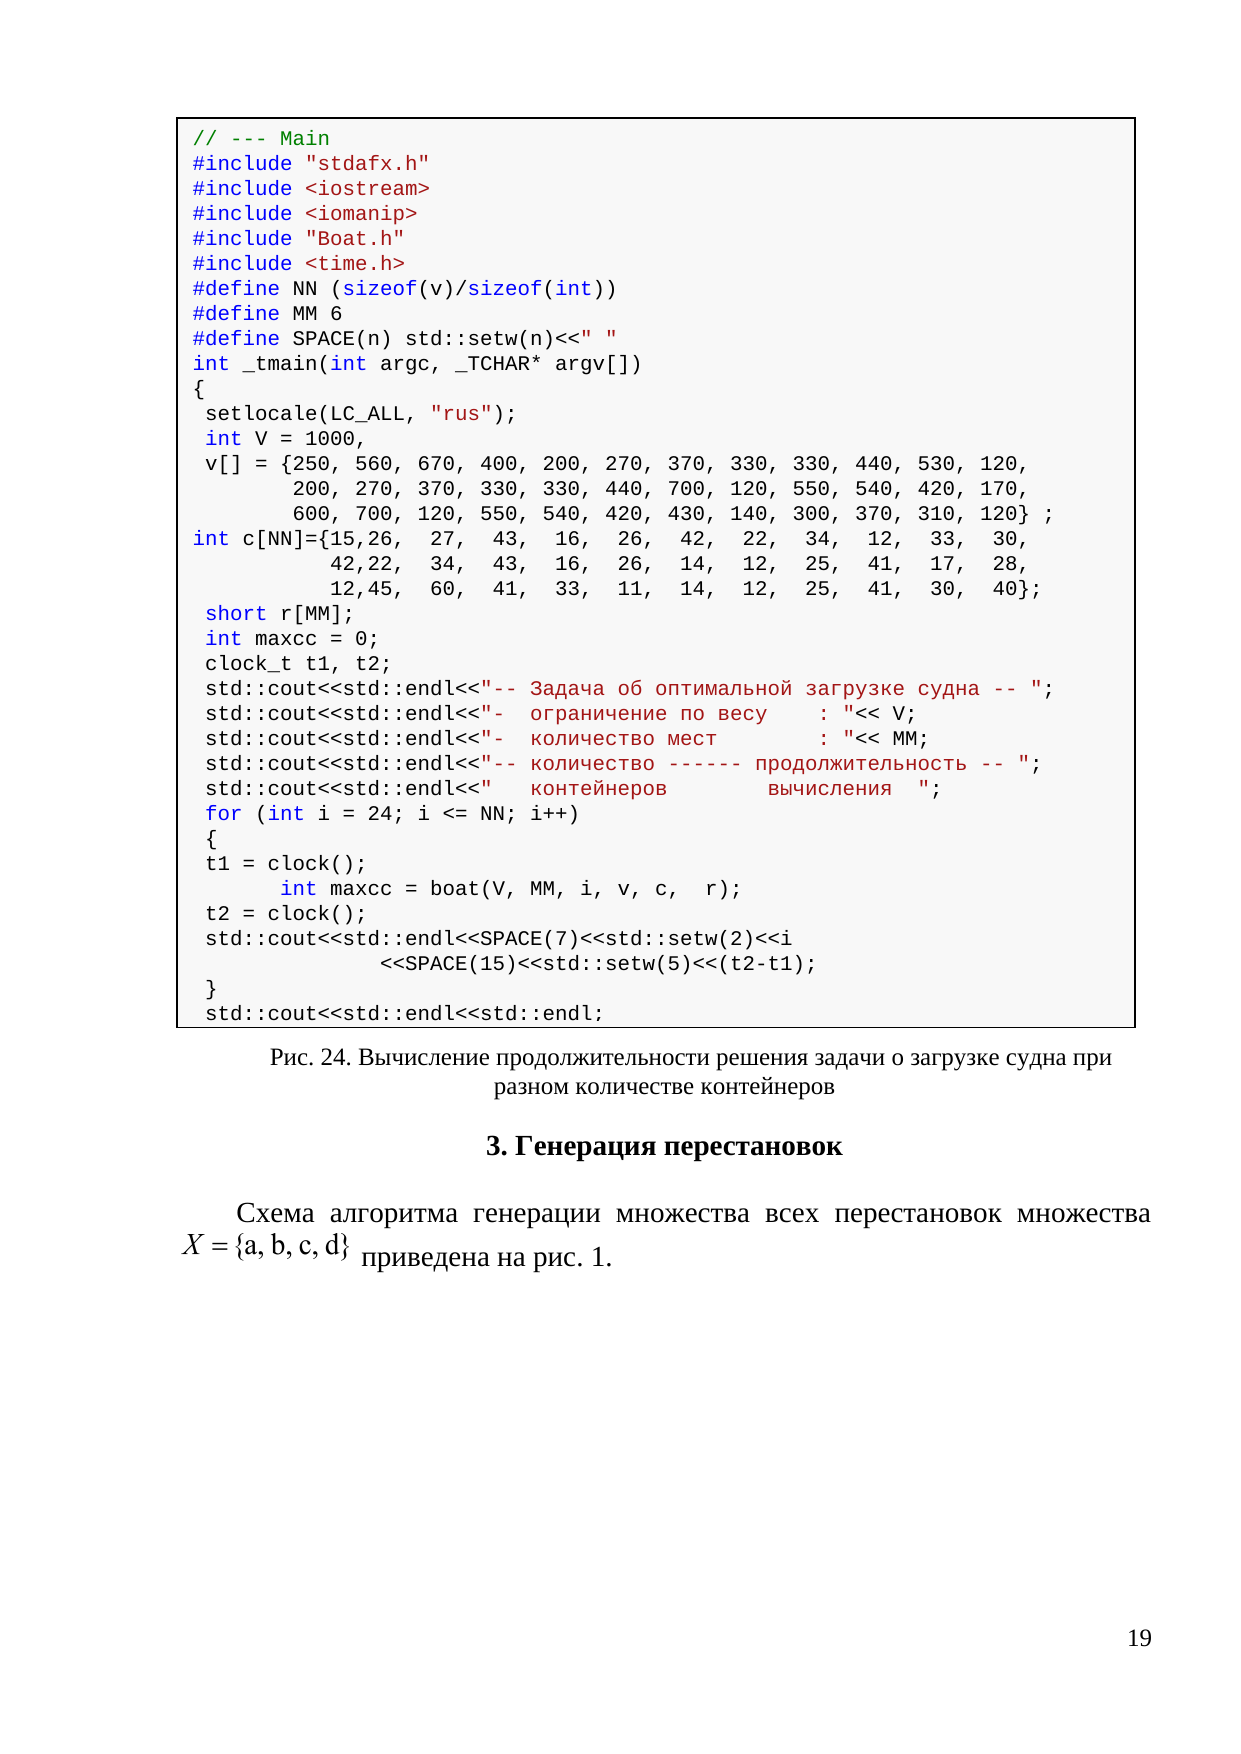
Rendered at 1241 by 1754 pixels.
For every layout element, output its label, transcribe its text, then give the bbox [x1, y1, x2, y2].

text Рис. 24. Вычисление продолжительности решения задачи о загрузке судна при разном количестве контейнеров [177, 1042, 1152, 1099]
picture [177, 1228, 354, 1267]
text Схема алгоритма генерации множества всех перестановок множества приведена на рис. 1. [177, 1195, 1152, 1273]
text 3. Генерация перестановок [177, 1128, 1152, 1162]
